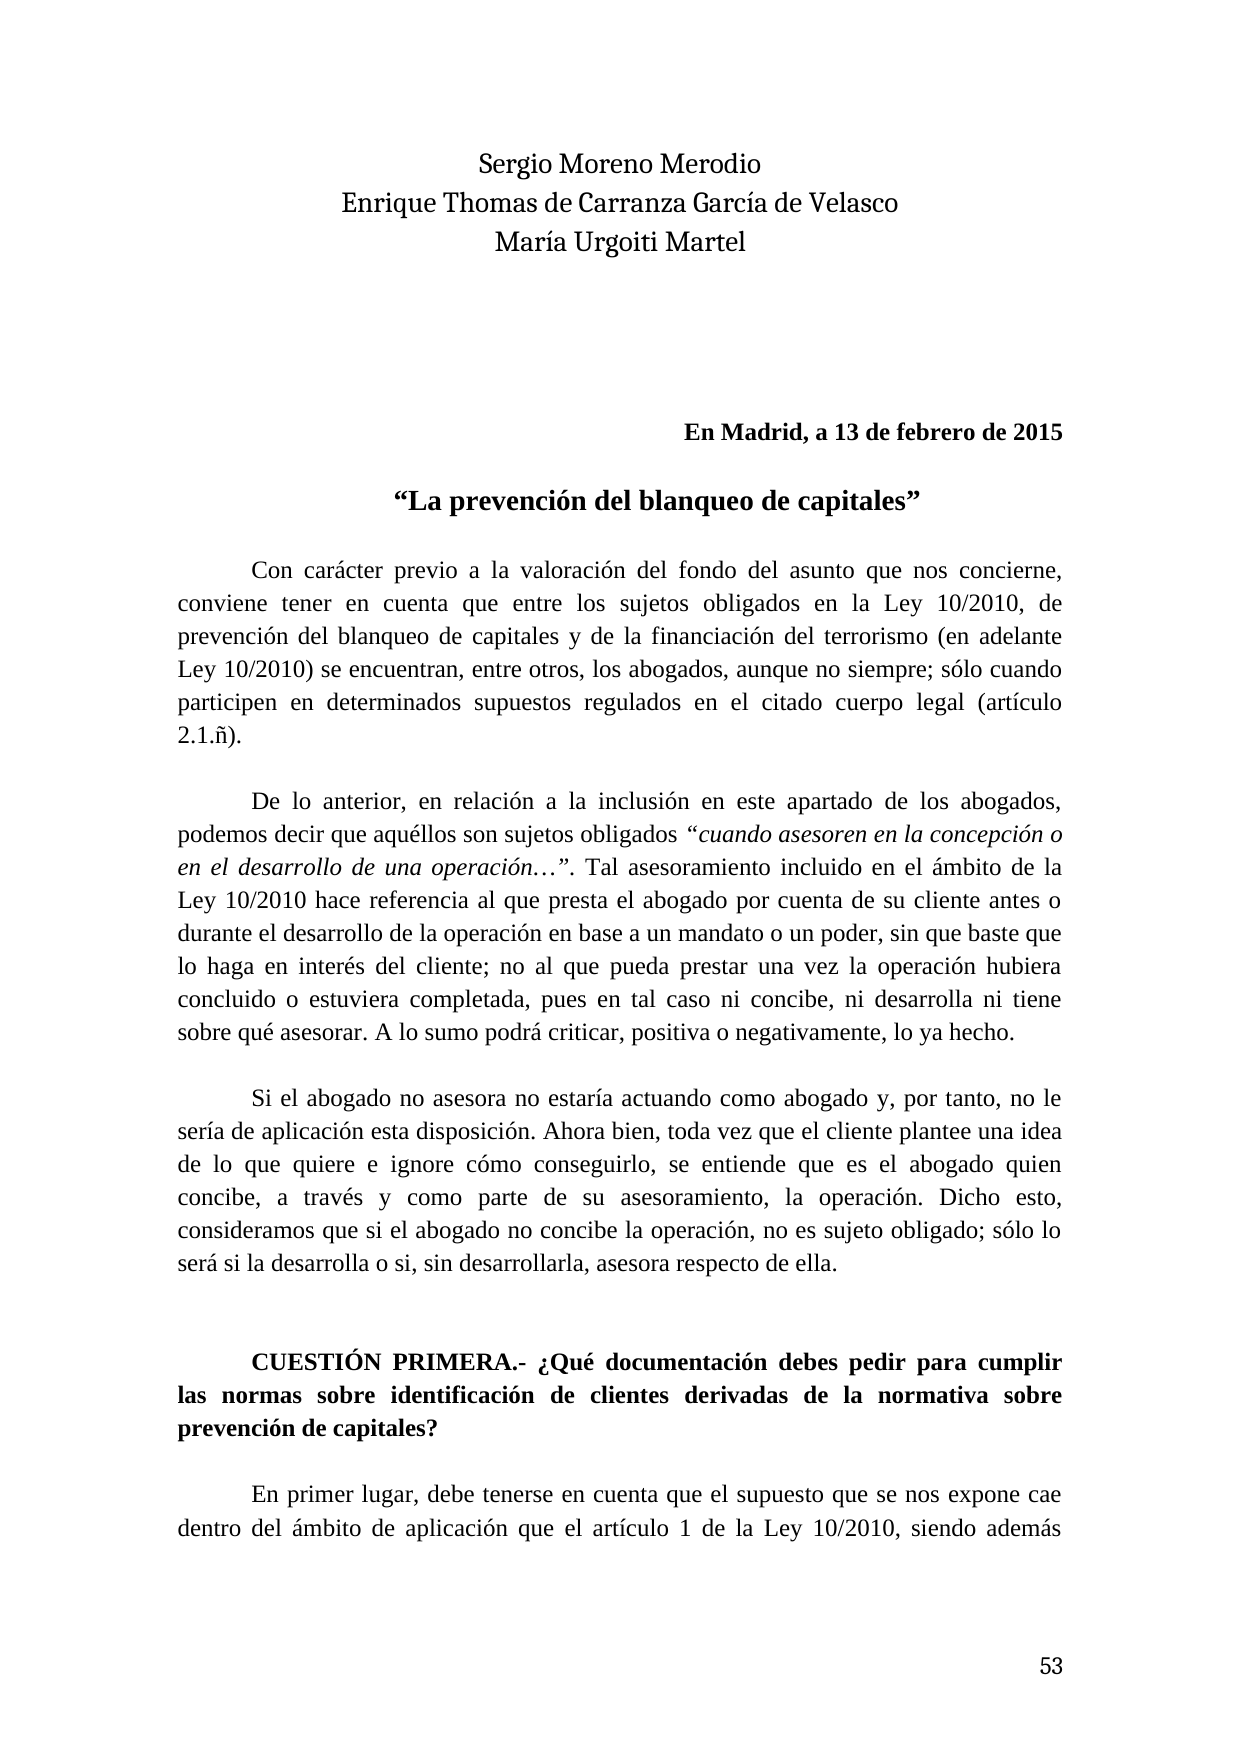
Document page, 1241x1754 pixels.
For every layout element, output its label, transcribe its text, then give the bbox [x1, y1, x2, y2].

text De lo anterior, en relación a la inclusión en este apartado de los abogados, podemos decir que aquéllos son sujetos obligados “cuando asesoren en la concepción o en el desarrollo de una operación…”. Tal asesoramiento incluido en el ámbito de la Ley 10/2010 hace referencia al que presta el abogado por cuenta de su cliente antes o durante el desarrollo de la operación en base a un mandato o un poder, sin que baste que lo haga en interés del cliente; no al que pueda prestar una vez la operación hubiera concluido o estuviera completada, pues en tal caso ni concibe, ni desarrolla ni tiene sobre qué asesorar. A lo sumo podrá criticar, positiva o negativamente, lo ya hecho. [177, 786, 1063, 1046]
text Enrique Thomas de Carranza García de Velasco [177, 186, 1063, 220]
text “La prevención del blanqueo de capitales” [177, 483, 1063, 517]
text María Urgoiti Martel [177, 225, 1063, 258]
text CUESTIÓN PRIMERA.- ¿Qué documentación debes pedir para cumplir las normas sobre identificación de clientes derivadas de la normativa sobre prevención de capitales? [177, 1347, 1063, 1442]
text Si el abogado no asesora no estaría actuando como abogado y, por tanto, no le sería de aplicación esta disposición. Ahora bien, toda vez que el cliente plantee una idea de lo que quiere e ignore cómo conseguirlo, se entiende que es el abogado quien concibe, a través y como parte de su asesoramiento, la operación. Dicho esto, consideramos que si el abogado no concibe la operación, no es sujeto obligado; sólo lo será si la desarrolla o si, sin desarrollarla, asesora respecto de ella. [177, 1083, 1063, 1277]
text En Madrid, a 13 de febrero de 2015 [177, 417, 1063, 446]
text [177, 1479, 1063, 1541]
text Sergio Moreno Merodio [177, 148, 1063, 181]
text Con carácter previo a la valoración del fondo del asunto que nos concierne, conviene tener en cuenta que entre los sujetos obligados en la Ley 10/2010, de prevención del blanqueo de capitales y de la financiación del terrorismo (en adelante Ley 10/2010) se encuentran, entre otros, los abogados, aunque no siempre; sólo cuando participen en determinados supuestos regulados en el citado cuerpo legal (artículo 2.1.ñ). [177, 555, 1063, 749]
